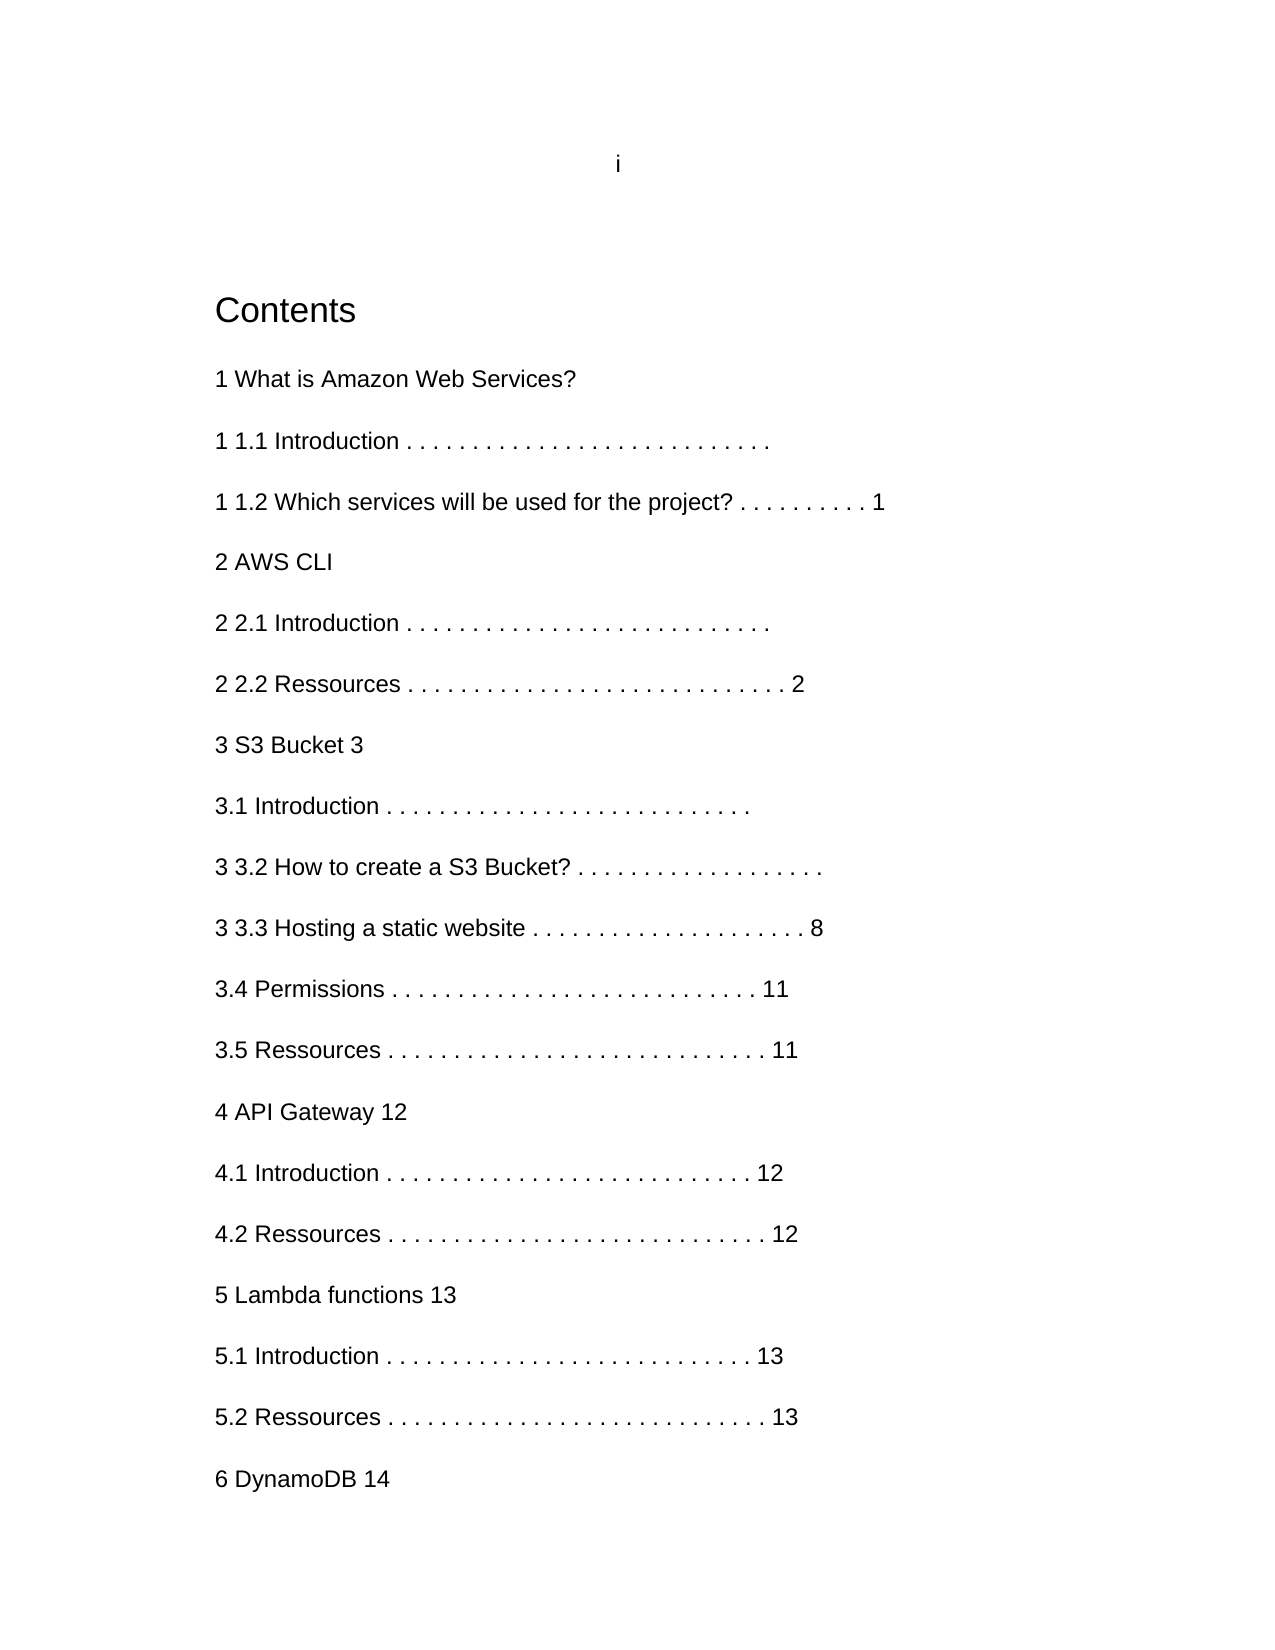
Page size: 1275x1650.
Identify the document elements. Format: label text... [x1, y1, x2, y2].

text 1 1.1 Introduction . . . . . . . . . . . . . . . . . . . . . . . . . . . . [214, 427, 1059, 454]
text 3.4 Permissions . . . . . . . . . . . . . . . . . . . . . . . . . . . . 11 [214, 975, 1059, 1003]
text 5.2 Ressources . . . . . . . . . . . . . . . . . . . . . . . . . . . . . 13 [214, 1403, 1059, 1431]
text 5.1 Introduction . . . . . . . . . . . . . . . . . . . . . . . . . . . . 13 [214, 1342, 1059, 1370]
text 3.5 Ressources . . . . . . . . . . . . . . . . . . . . . . . . . . . . . 11 [214, 1036, 1059, 1064]
text 2 2.2 Ressources . . . . . . . . . . . . . . . . . . . . . . . . . . . . . 2 [214, 669, 1059, 697]
text 2 AWS CLI [214, 548, 1059, 576]
text i [615, 150, 657, 178]
text 3 3.2 How to create a S3 Bucket? . . . . . . . . . . . . . . . . . . . [214, 853, 1059, 881]
text 6 DynamoDB 14 [214, 1464, 1059, 1492]
text 4.2 Ressources . . . . . . . . . . . . . . . . . . . . . . . . . . . . . 12 [214, 1220, 1059, 1247]
text 3 3.3 Hosting a static website . . . . . . . . . . . . . . . . . . . . . 8 [214, 914, 1059, 942]
text Contents [214, 289, 407, 330]
text 4.1 Introduction . . . . . . . . . . . . . . . . . . . . . . . . . . . . 12 [214, 1159, 1059, 1186]
text 1 1.2 Which services will be used for the project? . . . . . . . . . . 1 [214, 488, 1059, 515]
text 3 S3 Bucket 3 [214, 731, 1059, 758]
text 5 Lambda functions 13 [214, 1281, 1059, 1309]
text 1 What is Amazon Web Services? [214, 365, 1059, 393]
text 3.1 Introduction . . . . . . . . . . . . . . . . . . . . . . . . . . . . [214, 792, 1059, 819]
text 4 API Gateway 12 [214, 1098, 1059, 1125]
text 2 2.1 Introduction . . . . . . . . . . . . . . . . . . . . . . . . . . . . [214, 609, 1059, 637]
